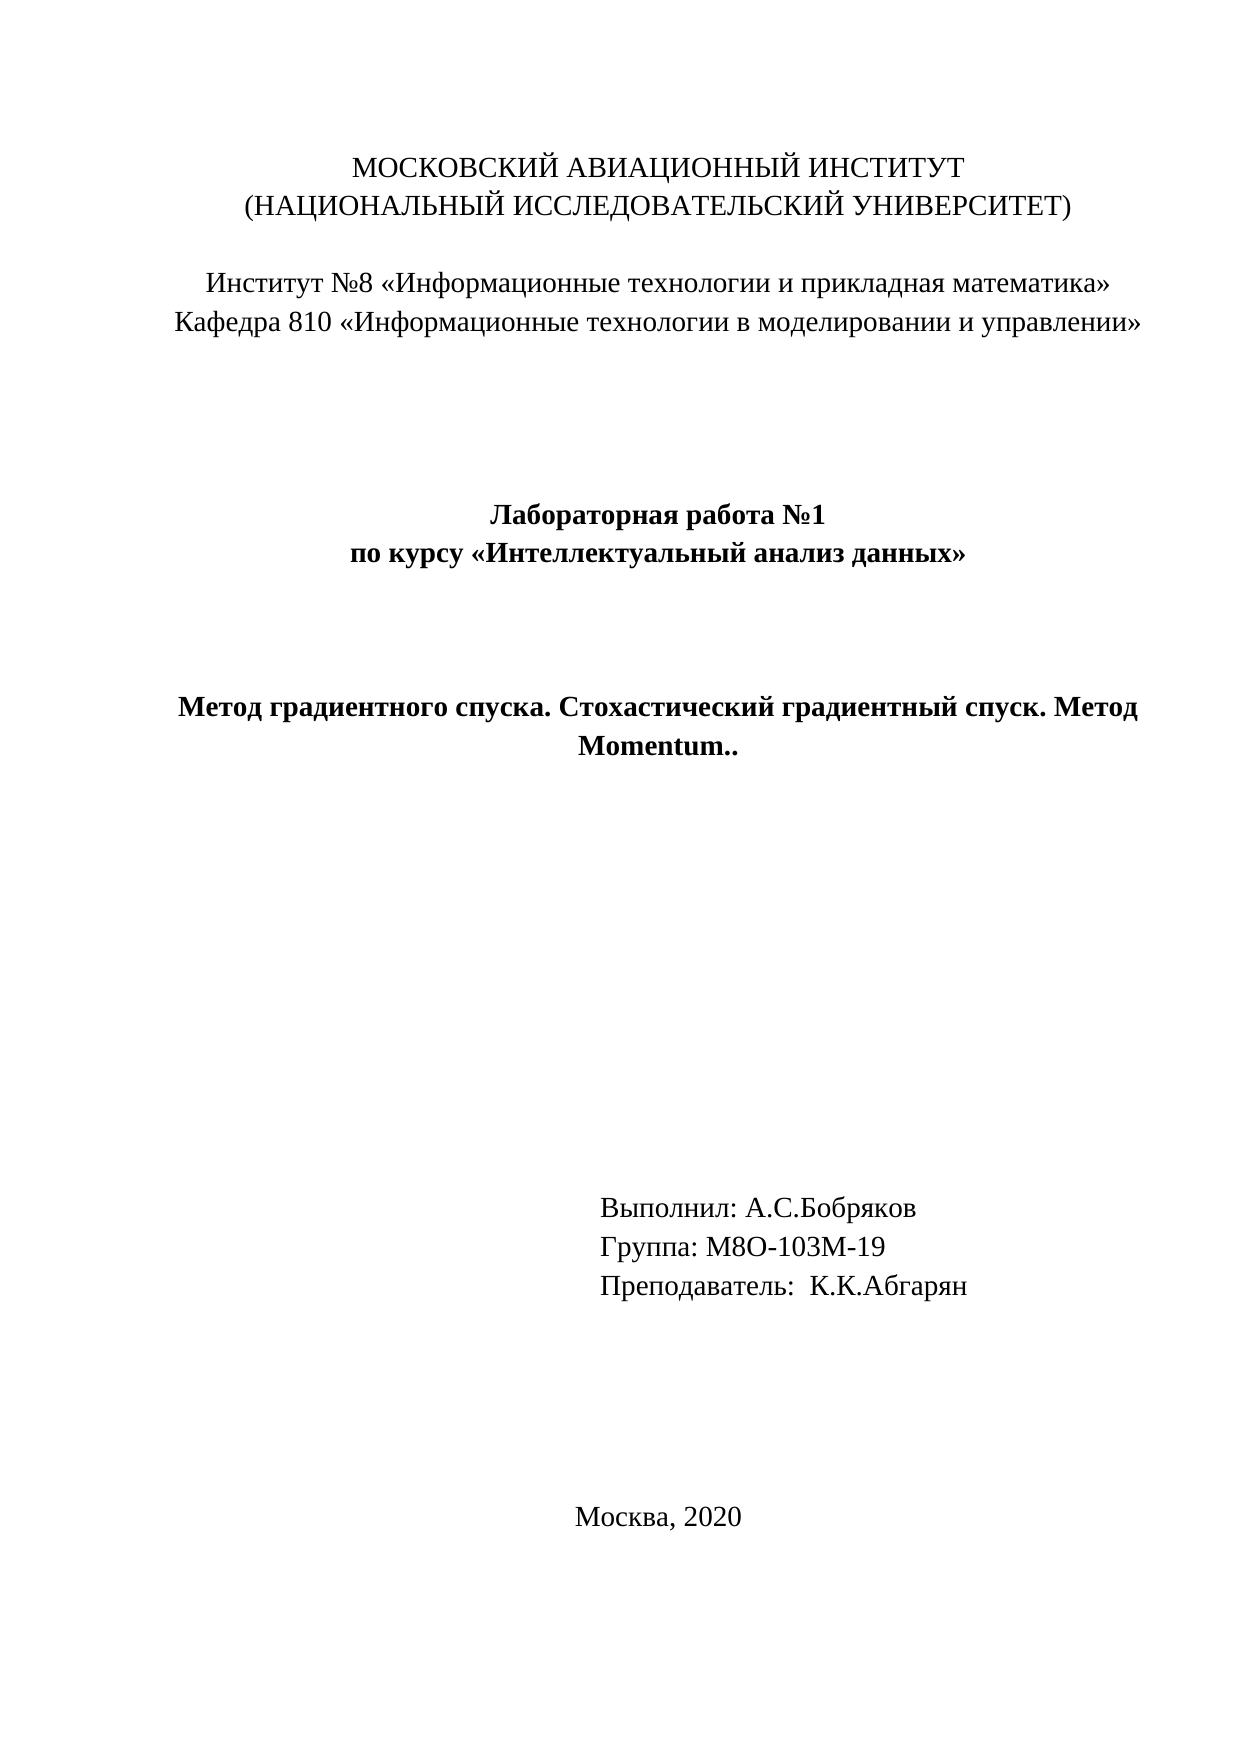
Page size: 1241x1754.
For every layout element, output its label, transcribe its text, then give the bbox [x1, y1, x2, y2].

text Преподаватель: К.К.Абгарян [600, 1268, 1166, 1301]
text Метод градиентного спуска. Стохастический градиентный спуск. Метод Momentum.. [150, 689, 1166, 762]
text Москва, 2020 [150, 1499, 1166, 1532]
text МОСКОВСКИЙ АВИАЦИОННЫЙ ИНСТИТУТ [150, 150, 1166, 183]
text Выполнил: А.С.Бобряков [600, 1191, 1166, 1224]
text Группа: М8O-103М-19 [600, 1229, 1166, 1263]
text Кафедра 810 «Информационные технологии в моделировании и управлении» [150, 304, 1166, 338]
text Институт №8 «Информационные технологии и прикладная математика» [150, 266, 1166, 299]
text по курсу «Интеллектуальный анализ данных» [150, 535, 1166, 569]
text Лабораторная работа №1 [150, 497, 1166, 530]
text (НАЦИОНАЛЬНЫЙ ИССЛЕДОВАТЕЛЬСКИЙ УНИВЕРСИТЕТ) [150, 188, 1166, 222]
